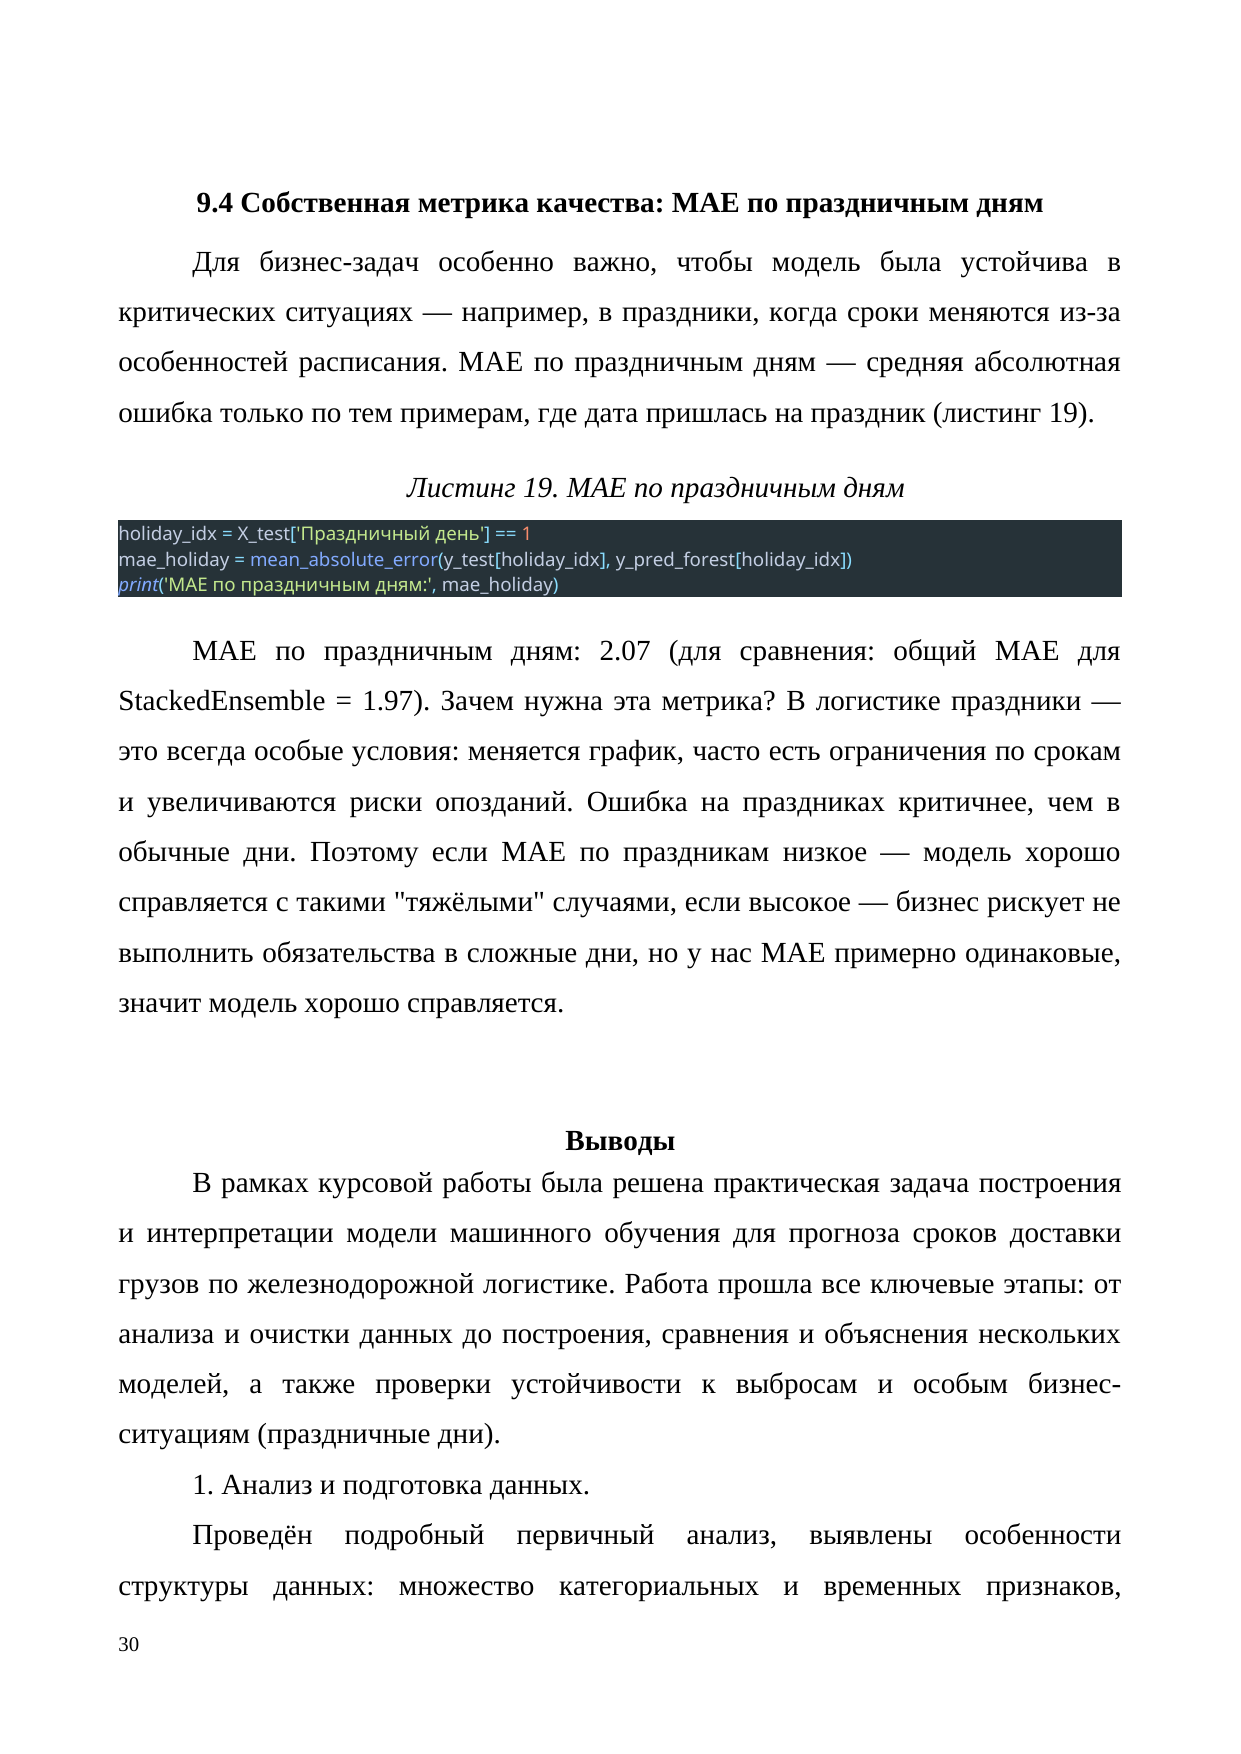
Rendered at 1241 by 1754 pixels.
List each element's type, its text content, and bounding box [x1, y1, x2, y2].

text В рамках курсовой работы была решена практическая задача построения и интерпретации модели машинного обучения для прогноза сроков доставки грузов по железнодорожной логистике. Работа прошла все ключевые этапы: от анализа и очистки данных до построения, сравнения и объяснения нескольких моделей, а также проверки устойчивости к выбросам и особым бизнес-ситуациям (праздничные дни). [118, 1165, 1122, 1450]
text 1. Анализ и подготовка данных. [118, 1467, 1122, 1501]
subtitle 9.4 Собственная метрика качества: MAE по праздничным дням [118, 185, 1122, 219]
subtitle Выводы [118, 1123, 1122, 1157]
text MAE по праздничным дням: 2.07 (для сравнения: общий MAE для StackedEnsemble = 1.97). Зачем нужна эта метрика? В логистике праздники — это всегда особые условия: меняется график, часто есть ограничения по срокам и увеличиваются риски опозданий. Ошибка на праздниках критичнее, чем в обычные дни. Поэтому если MAE по праздникам низкое — модель хорошо справляется с такими "тяжёлыми" случаями, если высокое — бизнес рискует не выполнить обязательства в сложные дни, но у нас МАЕ примерно одинаковые, значит модель хорошо справляется. [118, 633, 1122, 1019]
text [118, 1517, 1122, 1601]
text holiday_idx = X_test['Праздничный день'] == 1 mae_holiday = mean_absolute_error(y_test[holiday_idx], y_pred_forest[holiday_idx]) print('MAE по праздничным дням:', mae_holiday) [118, 520, 1122, 597]
text Листинг 19. MAE по праздничным дням [118, 470, 1122, 503]
text Для бизнес-задач особенно важно, чтобы модель была устойчива в критических ситуациях — например, в праздники, когда сроки меняются из-за особенностей расписания. MAE по праздничным дням — средняя абсолютная ошибка только по тем примерам, где дата пришлась на праздник (листинг 19). [118, 244, 1122, 428]
